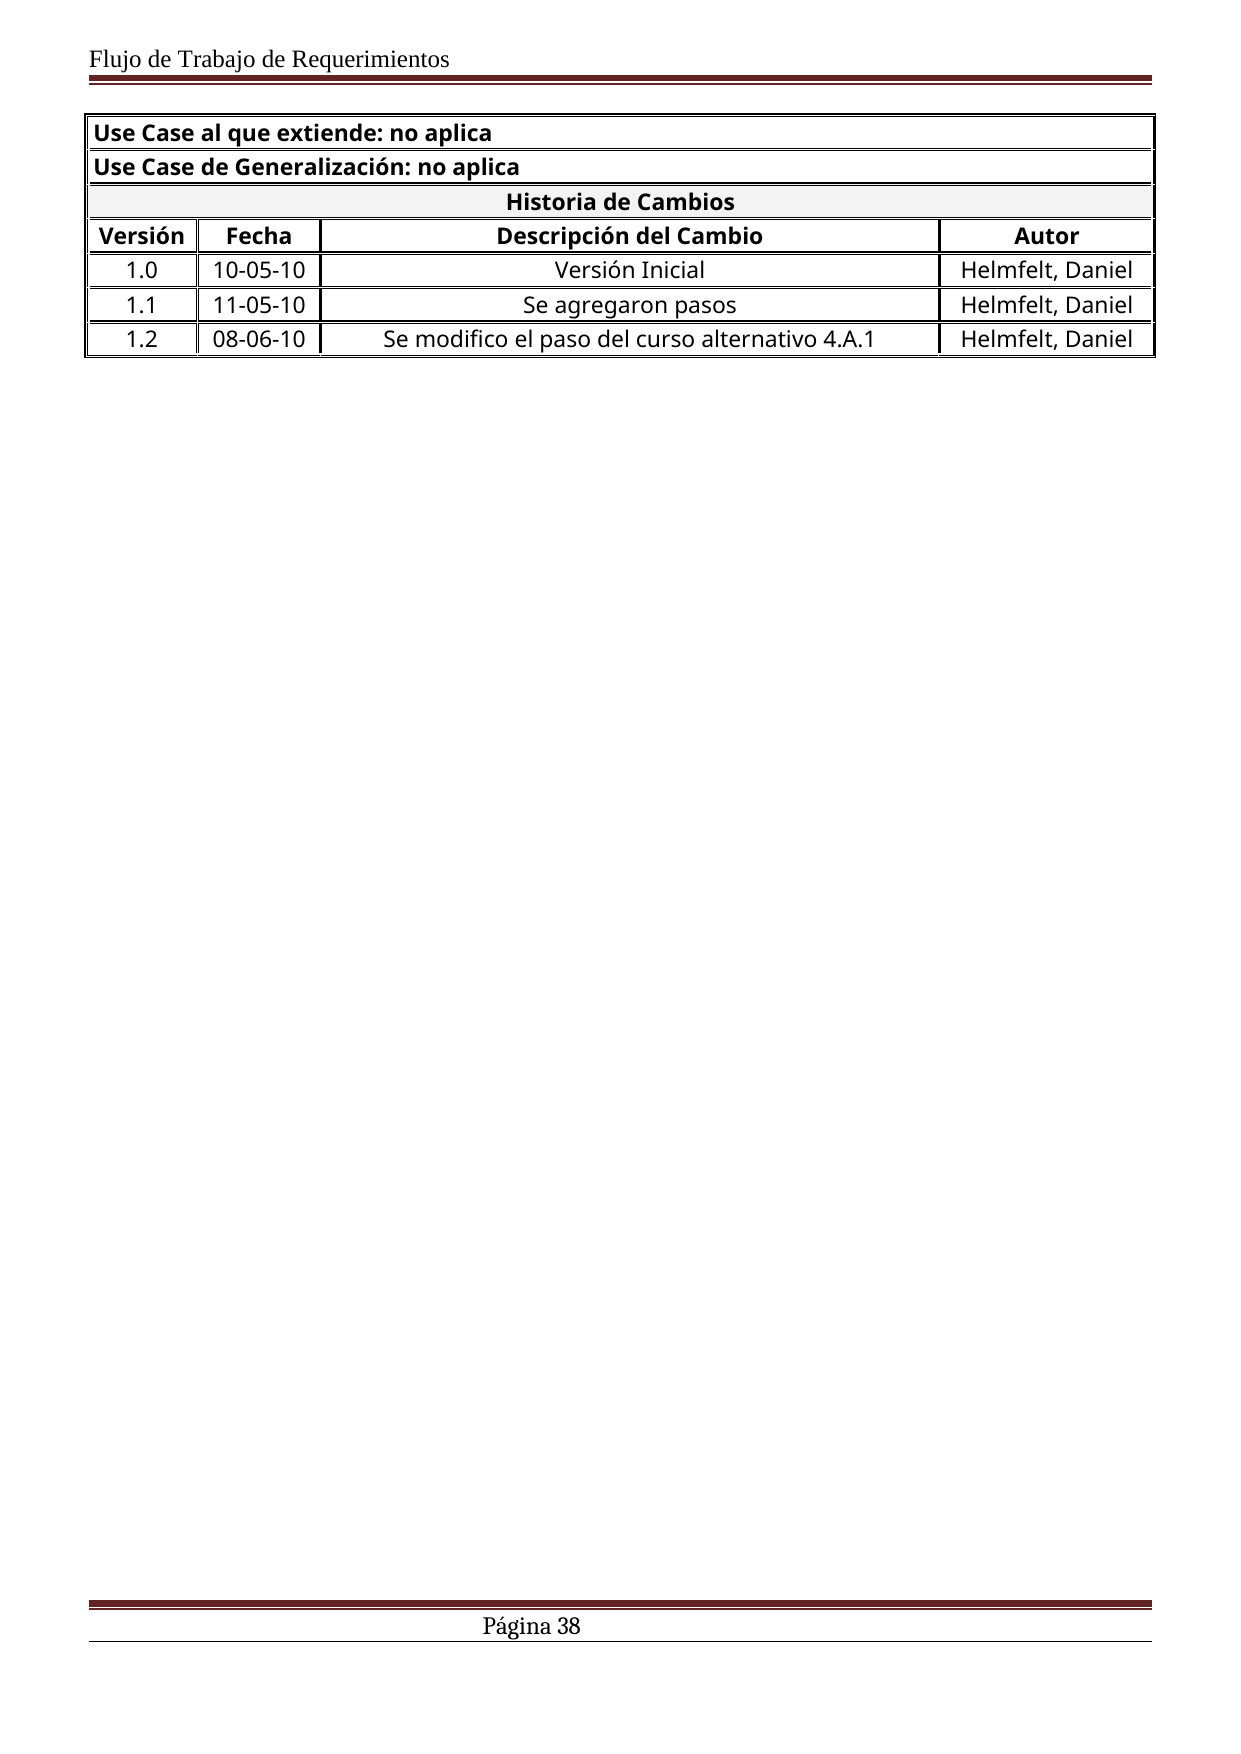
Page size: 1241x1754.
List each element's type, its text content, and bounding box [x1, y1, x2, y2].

table_cell Se agregaron pasos [322, 289, 938, 320]
table_cell 1.0 [88, 251, 196, 286]
table_cell Se modifico el paso del curso alternativo 4.A.1 [320, 324, 939, 354]
table_cell Descripción del Cambio [322, 220, 938, 251]
table_cell Fecha [199, 220, 319, 251]
table_cell Helmfelt, Daniel [941, 251, 1154, 286]
table_cell Versión [86, 217, 197, 251]
table_cell Versión Inicial [322, 255, 938, 286]
table_cell Use Case de Generalización: no aplica [86, 148, 1154, 182]
table_cell Use Case al que extiende: no aplica [88, 117, 1153, 148]
table_cell Helmfelt, Daniel [939, 286, 1154, 320]
table_cell 10-05-10 [199, 255, 319, 286]
table_cell 1.1 [86, 286, 197, 320]
table_cell 08-06-10 [198, 324, 320, 354]
table_cell 1.2 [88, 320, 197, 354]
table_cell 11-05-10 [199, 289, 319, 320]
table_cell Autor [939, 217, 1154, 251]
table_cell Historia de Cambios [88, 182, 1154, 217]
table_cell Helmfelt, Daniel [939, 320, 1154, 354]
